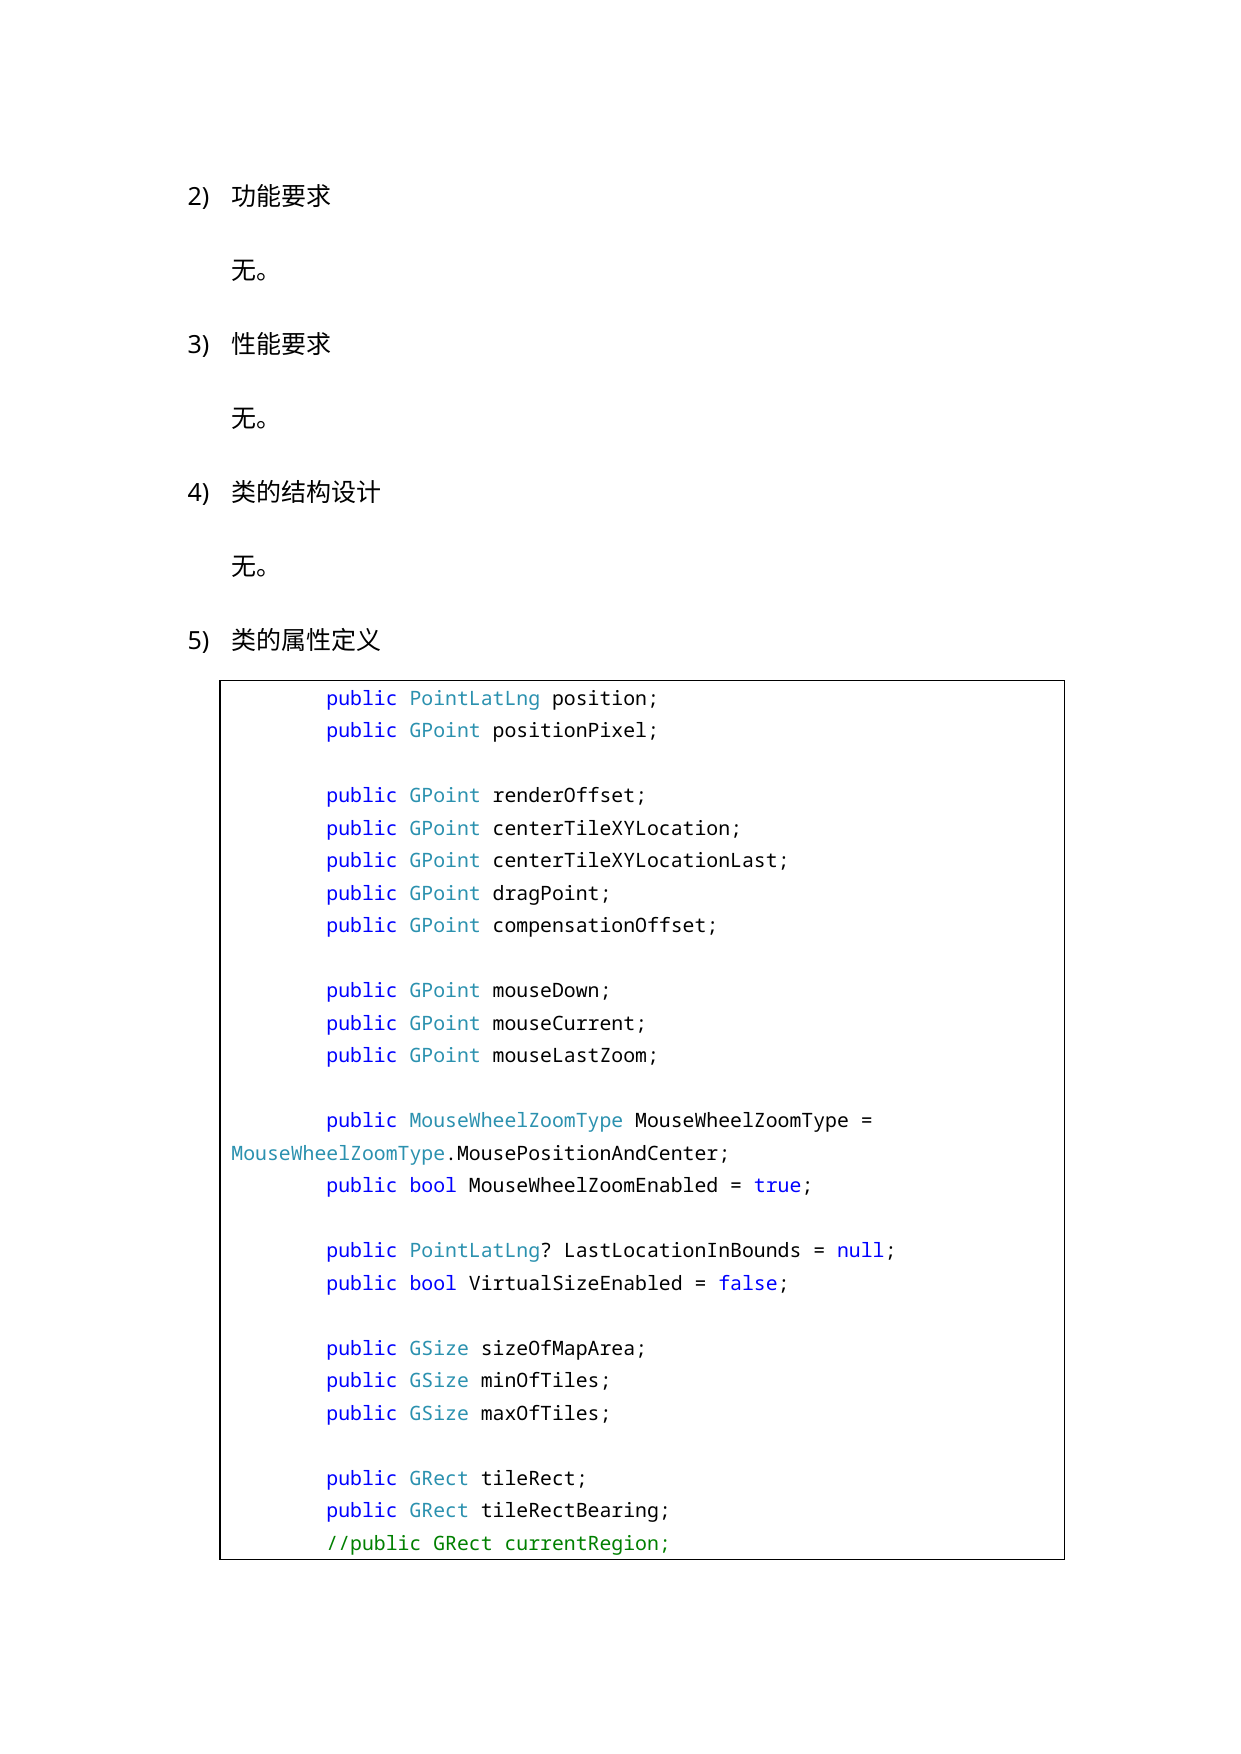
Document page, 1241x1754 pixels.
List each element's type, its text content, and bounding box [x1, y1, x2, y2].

list 类的属性定义 [187, 606, 1053, 671]
text 无。 [231, 236, 1053, 301]
list 功能要求 [187, 162, 1053, 227]
text 无。 [231, 532, 1053, 597]
list 类的结构设计 [187, 458, 1053, 523]
list 性能要求 [187, 310, 1053, 375]
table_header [221, 681, 1064, 1559]
text 无。 [231, 384, 1053, 449]
